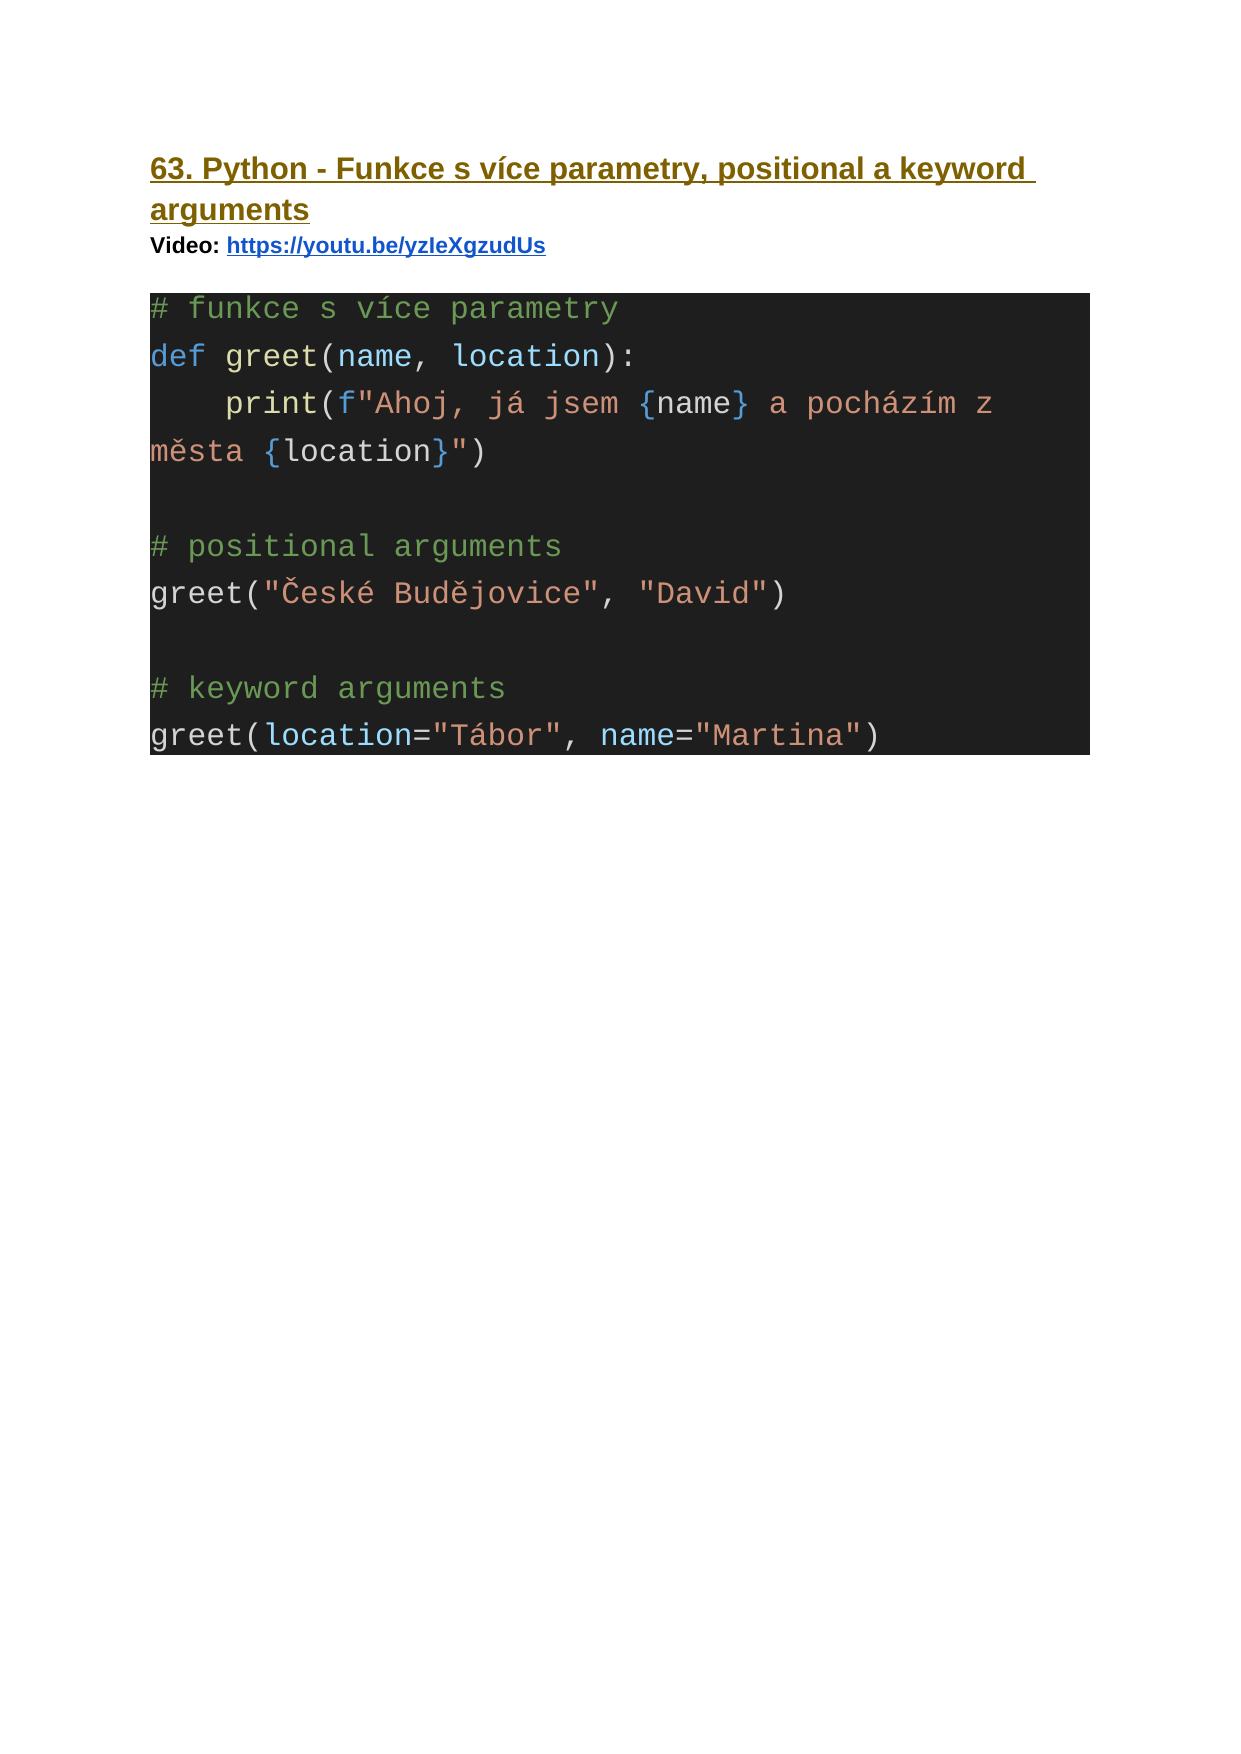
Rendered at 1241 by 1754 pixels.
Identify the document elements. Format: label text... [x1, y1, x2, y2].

text print(f"Ahoj, já jsem {name} a pocházím z města {location}") [150, 388, 1090, 471]
text greet("České Budějovice", "David") [150, 577, 1090, 613]
text greet(location="Tábor", name="Martina") [150, 719, 1090, 755]
text Video: https://youtu.be/yzIeXgzudUs [150, 232, 1090, 259]
text # keyword arguments [150, 672, 1090, 707]
text 63. Python - Funkce s více parametry, positional a keyword arguments [150, 150, 1090, 227]
text # positional arguments [150, 530, 1090, 565]
text def greet(name, location): [150, 340, 1090, 376]
text # funkce s více parametry [150, 293, 1090, 328]
